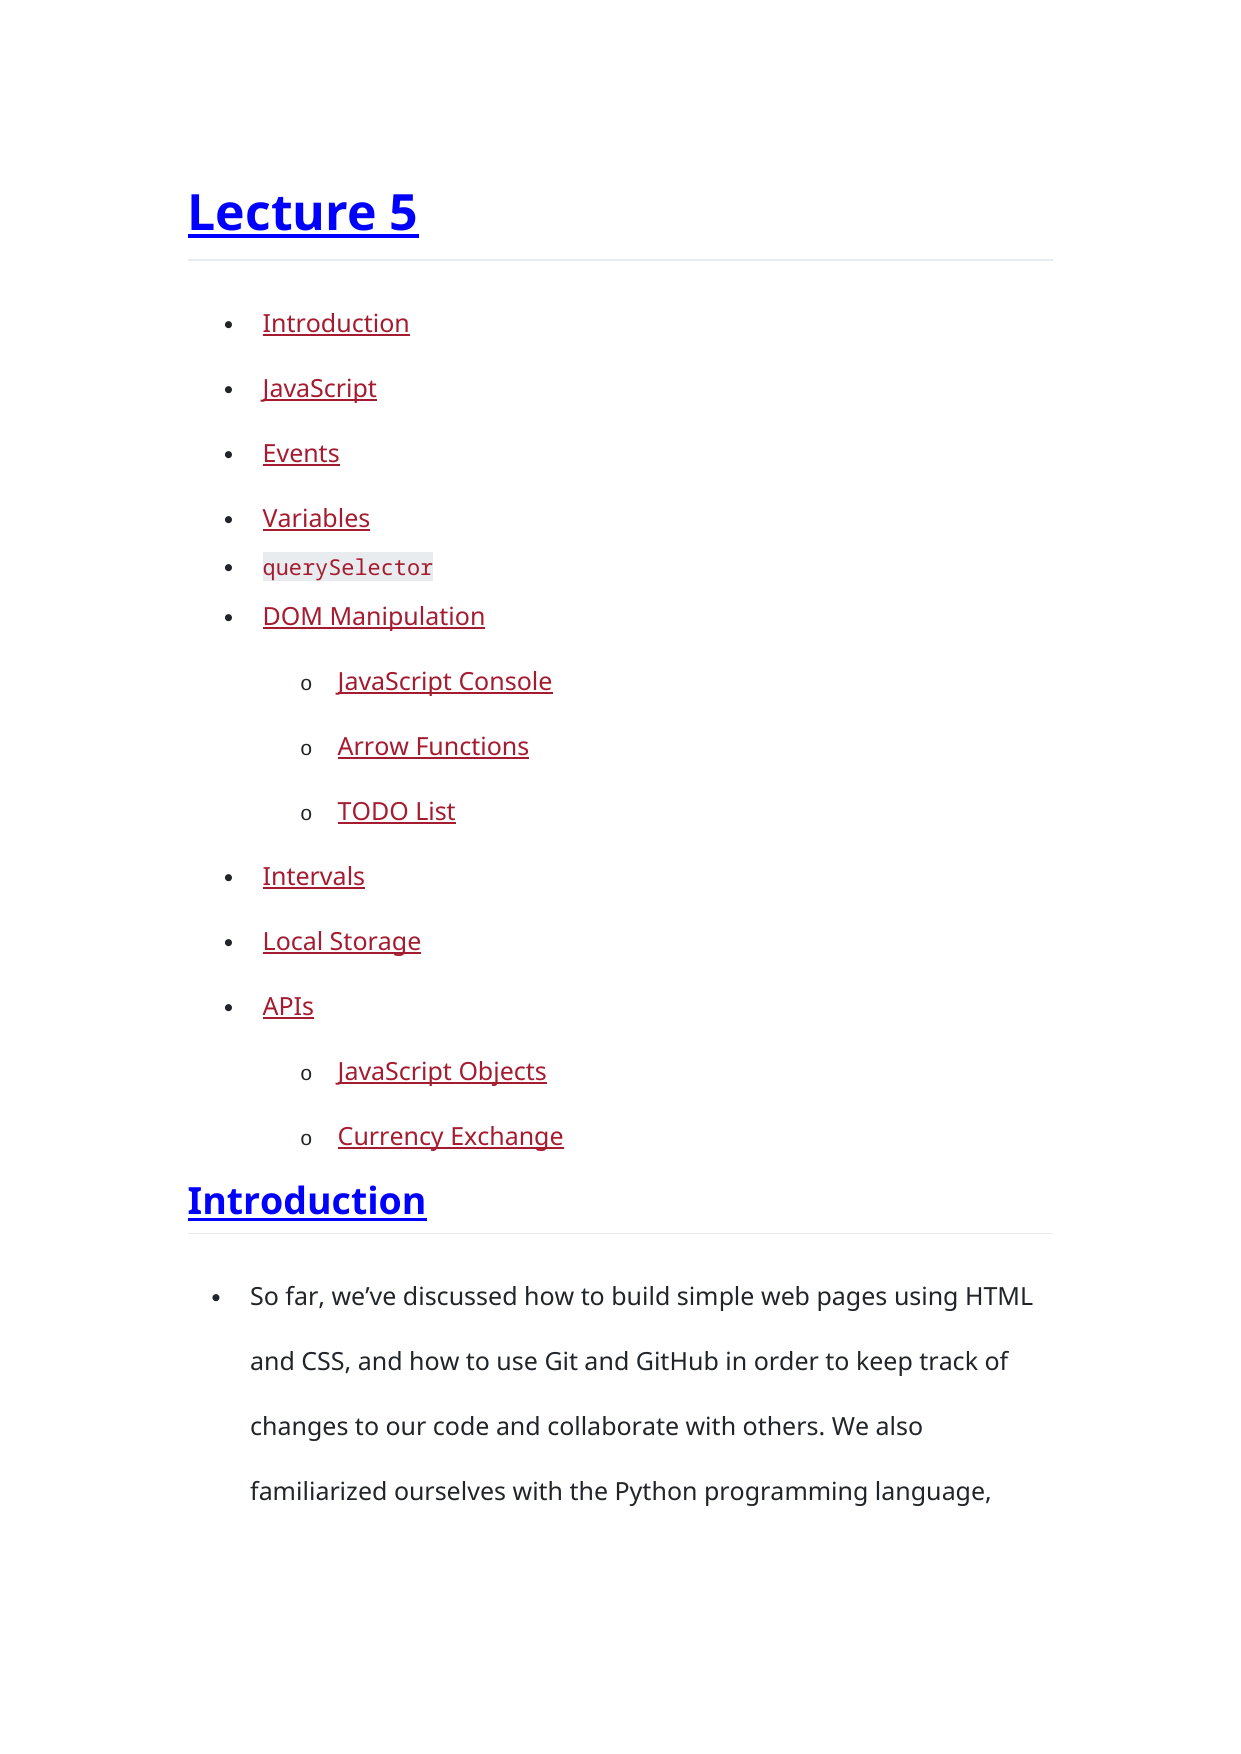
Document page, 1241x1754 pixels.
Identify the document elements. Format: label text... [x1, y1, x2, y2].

list Currency Exchange [300, 1103, 1053, 1168]
list DOM Manipulation [225, 583, 1053, 648]
list Local Storage [225, 908, 1053, 973]
text Lecture 5 [187, 162, 1053, 261]
list Intervals [225, 843, 1053, 908]
list Introduction [225, 290, 1053, 355]
list Variables [225, 485, 1053, 550]
list TODO List [300, 778, 1053, 843]
list JavaScript [225, 355, 1053, 420]
text Introduction [187, 1168, 1053, 1234]
list JavaScript Console [300, 648, 1053, 713]
list Arrow Functions [300, 713, 1053, 778]
list JavaScript Objects [300, 1038, 1053, 1103]
list querySelector [225, 550, 1053, 583]
list Events [225, 420, 1053, 485]
list APIs [225, 973, 1053, 1038]
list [212, 1263, 1053, 1523]
